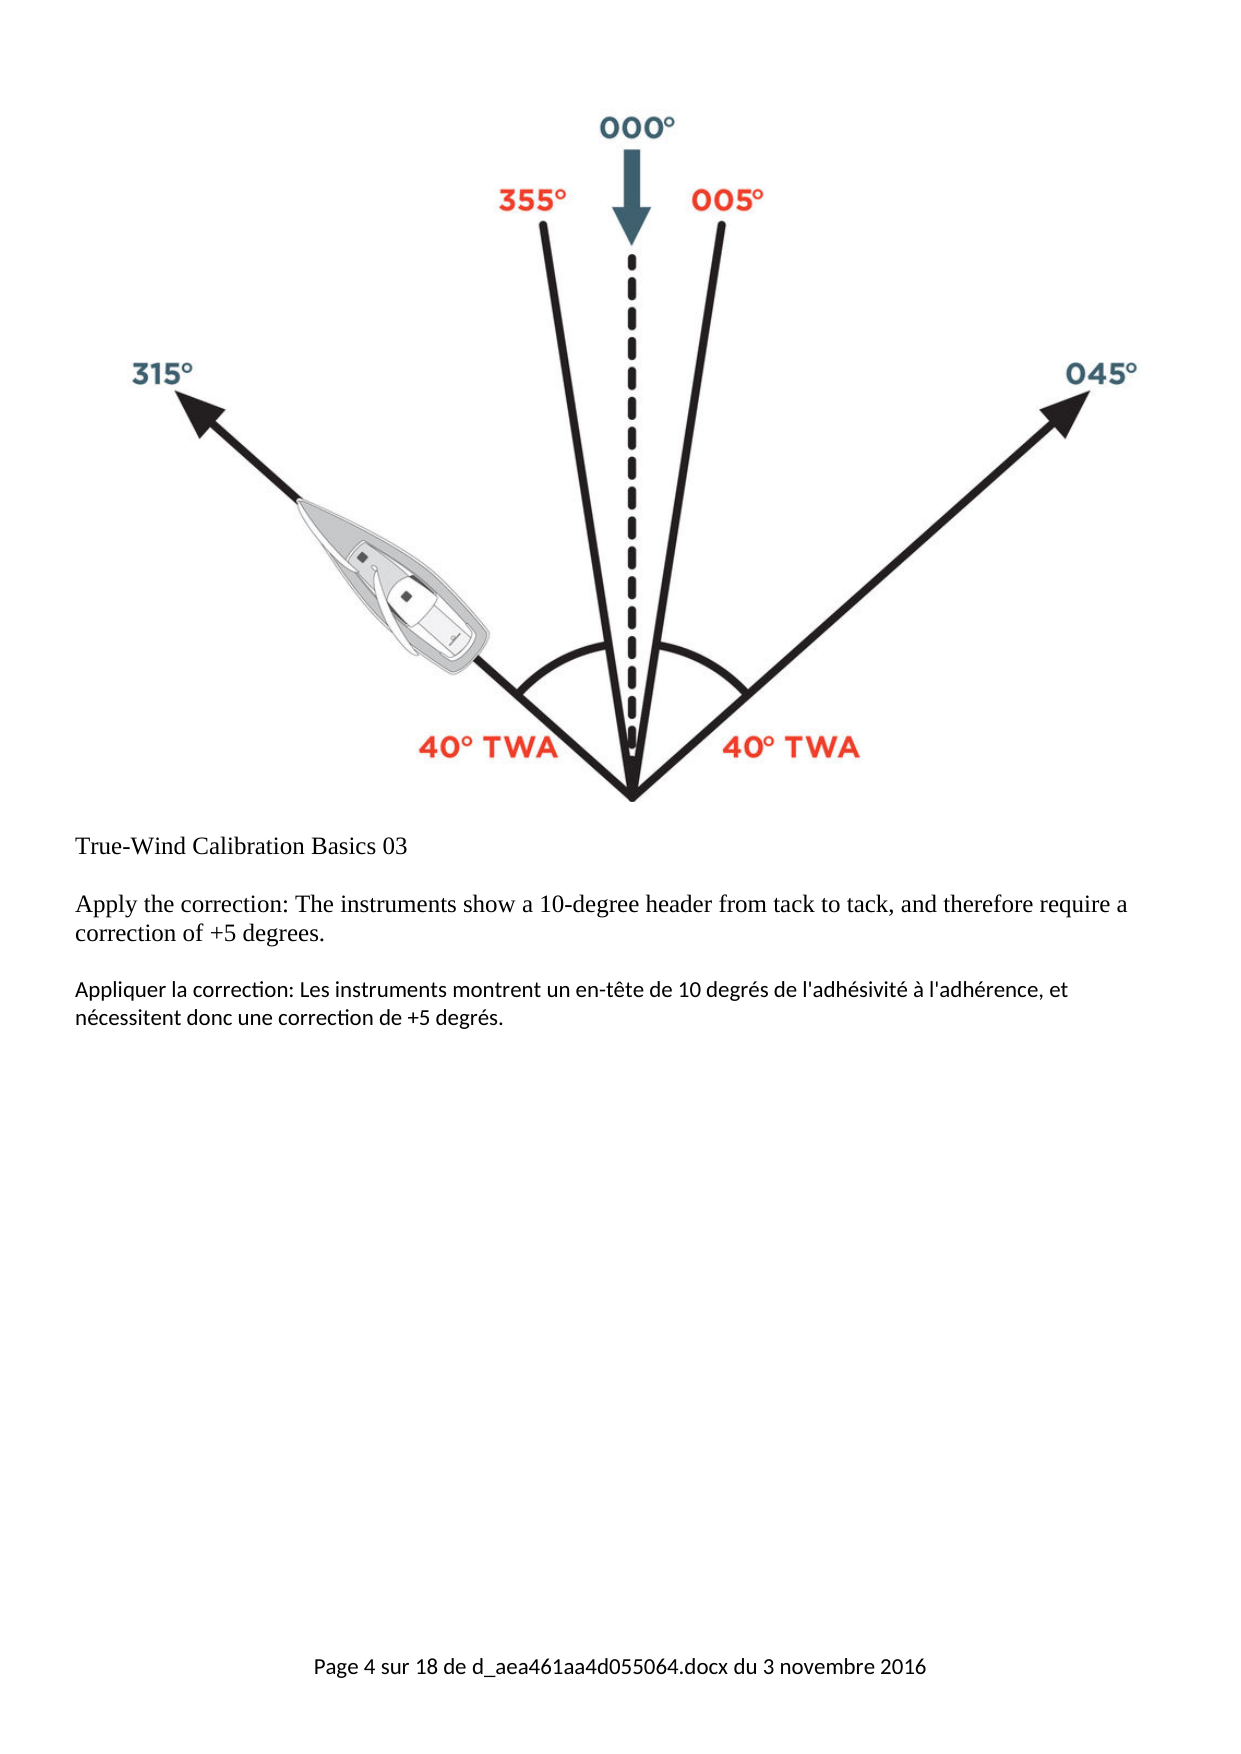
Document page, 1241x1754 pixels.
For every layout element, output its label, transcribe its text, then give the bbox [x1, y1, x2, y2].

text True-Wind Calibration Basics 03 [75, 831, 1165, 860]
text Appliquer la correction: Les instruments montrent un en-tête de 10 degrés de l'adhésivité à l'adhérence, et nécessitent donc une correction de +5 degrés. [75, 976, 1165, 1032]
text Apply the correction: The instruments show a 10-degree header from tack to tack, and therefore require a correction of +5 degrees. [75, 889, 1165, 946]
picture [75, 75, 1166, 802]
